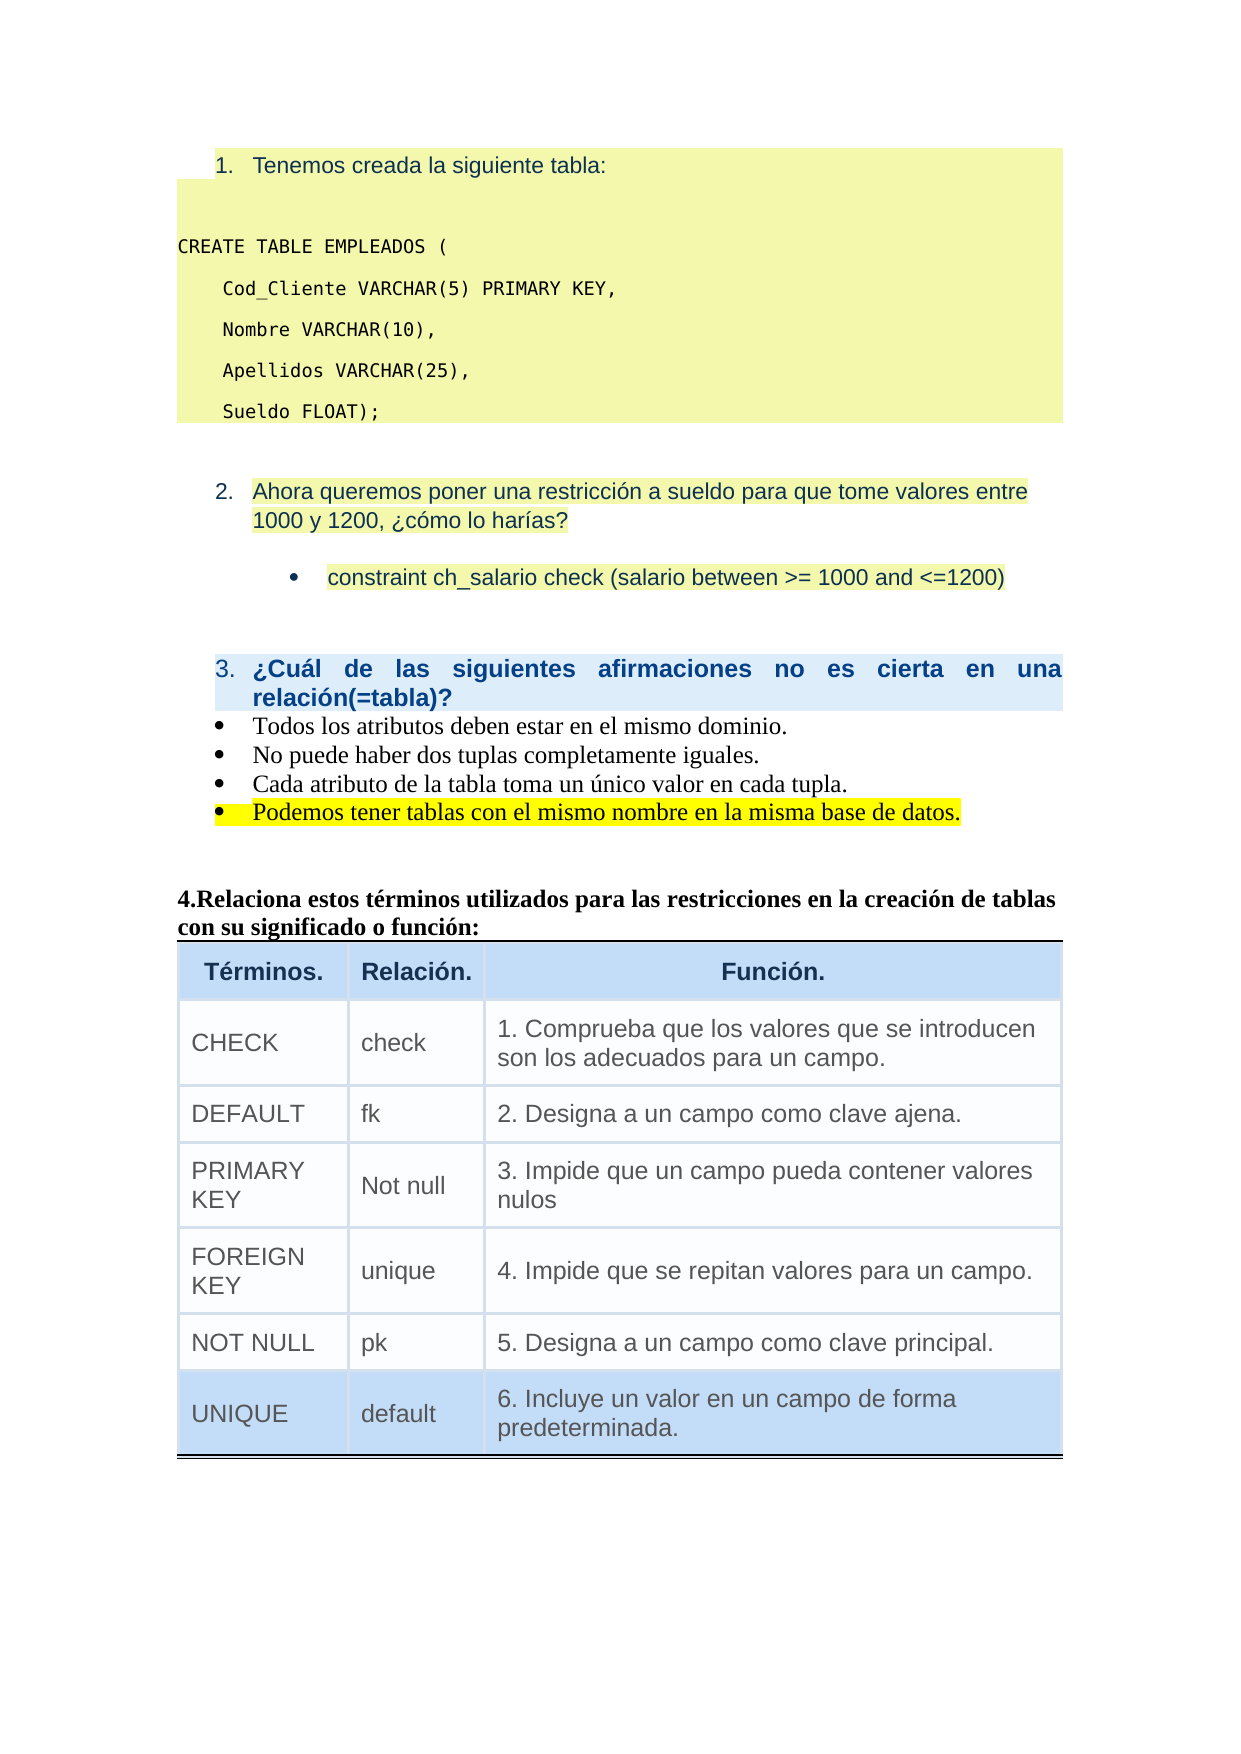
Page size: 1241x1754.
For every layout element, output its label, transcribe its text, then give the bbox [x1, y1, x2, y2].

list constraint ch_salario check (salario between >= 1000 and <=1200) [290, 563, 1063, 590]
list No puede haber dos tuplas completamente iguales. [215, 740, 1063, 769]
table_cell 6. Incluye un valor en un campo de forma predeterminada. [486, 1372, 1060, 1454]
table_cell check [350, 1001, 483, 1084]
table_header Términos. [180, 944, 347, 998]
table_cell PRIMARY KEY [180, 1144, 347, 1226]
text Apellidos VARCHAR(25), [177, 351, 1063, 382]
list Todos los atributos deben estar en el mismo dominio. [215, 711, 1063, 740]
table_cell NOT NULL [180, 1315, 347, 1369]
table_header Relación. [350, 944, 483, 998]
table_cell 2. Designa a un campo como clave ajena. [486, 1087, 1060, 1141]
table_cell 5. Designa a un campo como clave principal. [486, 1315, 1060, 1369]
table_header Función. [486, 944, 1060, 998]
list Podemos tener tablas con el mismo nombre en la misma base de datos. [215, 797, 1063, 826]
table_cell UNIQUE [180, 1372, 347, 1454]
text Cod_Cliente VARCHAR(5) PRIMARY KEY, [177, 268, 1063, 299]
table_cell 4. Impide que se repitan valores para un campo. [486, 1229, 1060, 1312]
text Nombre VARCHAR(10), [177, 309, 1063, 341]
table_cell CHECK [180, 1001, 347, 1084]
list Cada atributo de la tabla toma un único valor en cada tupla. [215, 769, 1063, 797]
table_cell unique [350, 1229, 483, 1312]
text 4.Relaciona estos términos utilizados para las restricciones en la creación de tablas con su significado o función: [177, 884, 1063, 940]
table_cell fk [350, 1087, 483, 1141]
list ¿Cuál de las siguientes afirmaciones no es cierta en una relación(=tabla)? [215, 654, 1063, 711]
table_cell Not null [350, 1144, 483, 1226]
list Ahora queremos poner una restricción a sueldo para que tome valores entre 1000 y 1200, ¿cómo lo harías? [215, 478, 1063, 533]
table_cell 1. Comprueba que los valores que se introducen son los adecuados para un campo. [486, 1001, 1060, 1084]
table_cell FOREIGN KEY [180, 1229, 347, 1312]
text Sueldo FLOAT); [177, 392, 1063, 423]
text CREATE TABLE EMPLEADOS ( [177, 227, 1063, 258]
table_cell DEFAULT [180, 1087, 347, 1141]
table_cell pk [350, 1315, 483, 1369]
table_cell default [350, 1372, 483, 1454]
table_cell 3. Impide que un campo pueda contener valores nulos [486, 1144, 1060, 1226]
list Tenemos creada la siguiente tabla: [215, 148, 1063, 179]
